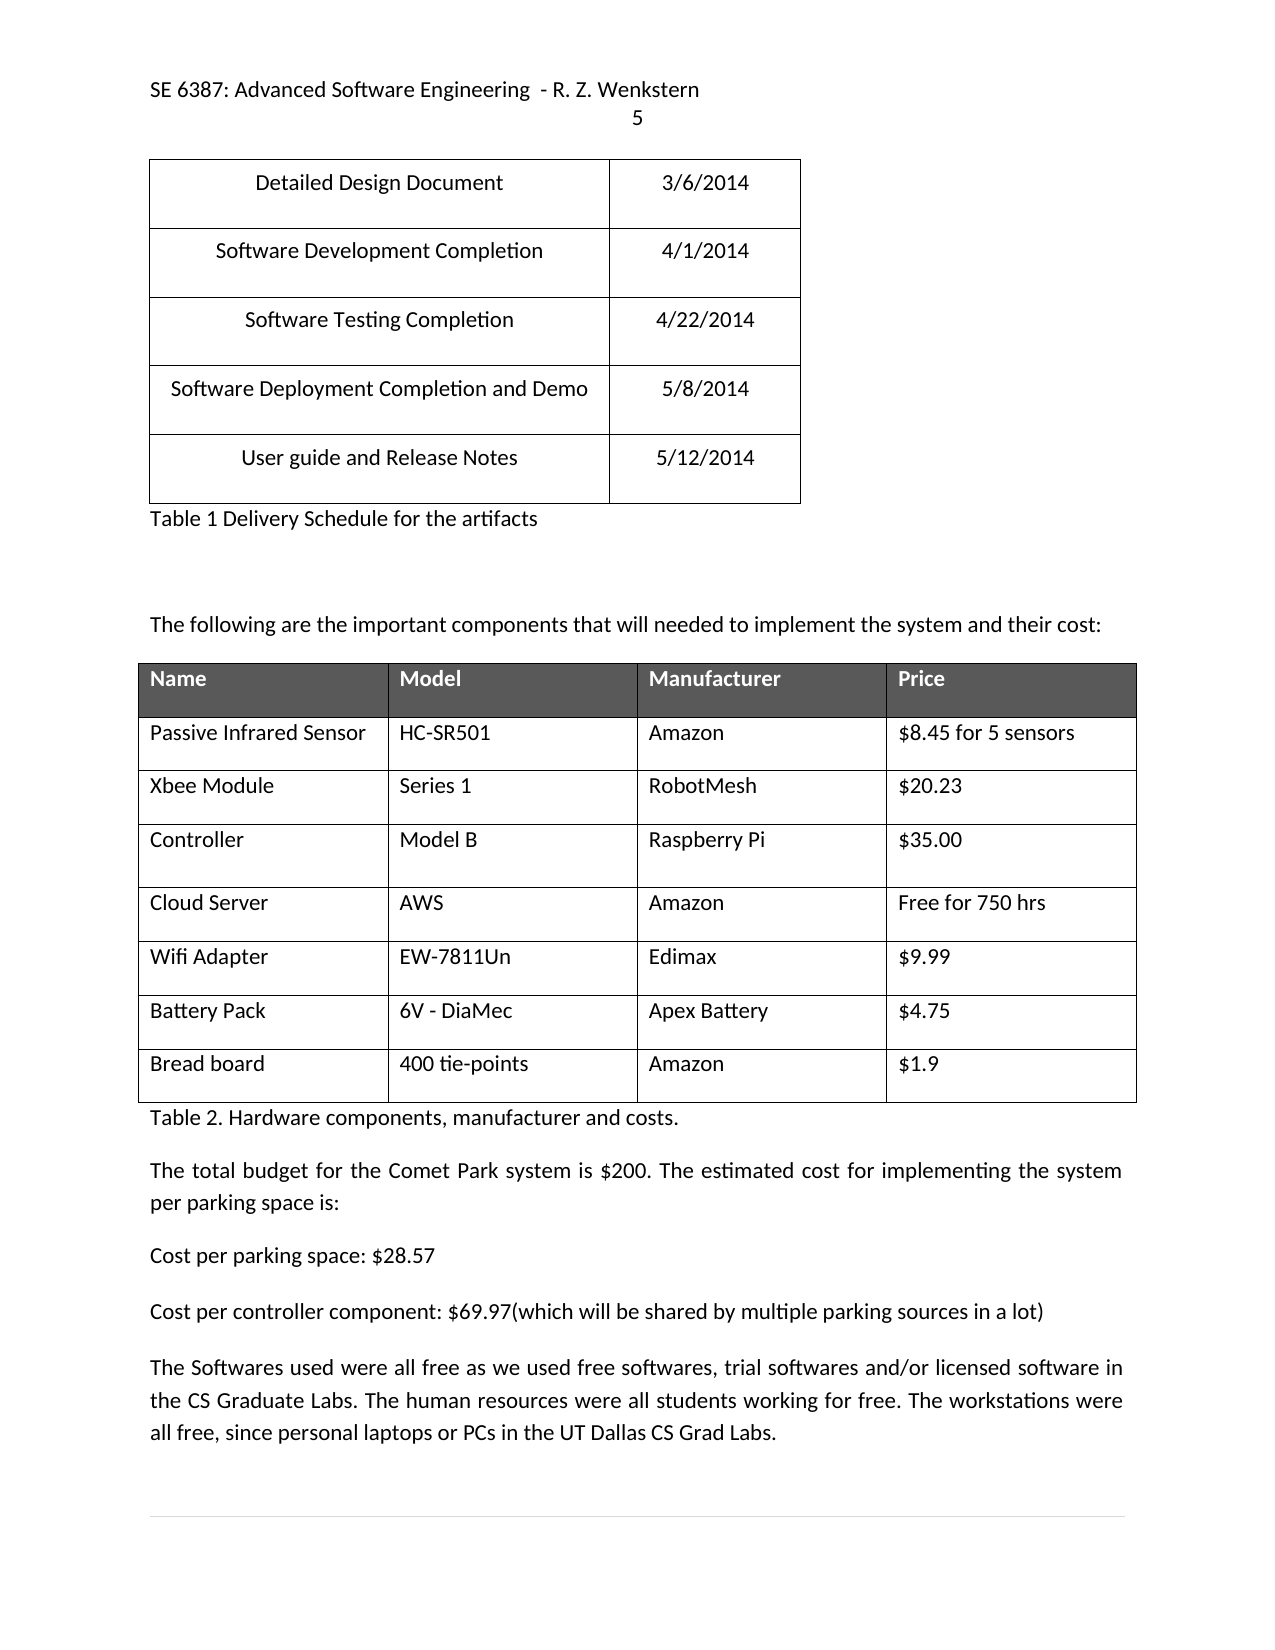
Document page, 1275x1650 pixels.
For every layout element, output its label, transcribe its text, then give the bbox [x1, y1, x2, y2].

table_cell Software Testing Completion [150, 298, 609, 365]
table_cell $20.23 [887, 771, 1136, 824]
text Table 1 Delivery Schedule for the artifacts [150, 504, 1125, 532]
table_cell Apex Battery [638, 996, 886, 1048]
table_cell Software Development Completion [150, 229, 609, 297]
table_cell User guide and Release Notes [150, 435, 609, 503]
table_cell Amazon [638, 888, 886, 941]
table_header Manufacturer [638, 664, 886, 717]
table_cell Raspberry Pi [638, 825, 886, 887]
table_header Model [389, 664, 637, 717]
table_cell 4/22/2014 [610, 298, 800, 365]
text The total budget for the Comet Park system is $200. The estimated cost for implementing the system per parking space is: [150, 1156, 1125, 1216]
text Cost per parking space: $28.57 [150, 1241, 1125, 1269]
text The following are the important components that will needed to implement the system and their cost: [150, 610, 1125, 638]
table_cell Software Deployment Completion and Demo [150, 366, 609, 434]
table_cell $8.45 for 5 sensors [887, 718, 1136, 770]
table_cell Series 1 [389, 771, 637, 824]
table_cell 400 tie-points [389, 1050, 637, 1102]
table_cell Xbee Module [139, 771, 388, 824]
table_cell EW-7811Un [389, 942, 637, 995]
table_cell RobotMesh [638, 771, 886, 824]
table_cell 6V - DiaMec [389, 996, 637, 1048]
table_cell Controller [139, 825, 388, 887]
table_cell $4.75 [887, 996, 1136, 1048]
table_cell Battery Pack [139, 996, 388, 1048]
table_cell $9.99 [887, 942, 1136, 995]
table_cell Wifi Adapter [139, 942, 388, 995]
table_cell 3/6/2014 [610, 160, 800, 228]
table_cell HC-SR501 [389, 718, 637, 770]
text The Softwares used were all free as we used free softwares, trial softwares and/or licensed software in the CS Graduate Labs. The human resources were all students working for free. The workstations were all free, since personal laptops or PCs in the UT Dallas CS Grad Labs. [150, 1353, 1125, 1446]
table_cell Bread board [139, 1050, 388, 1102]
table_cell Free for 750 hrs [887, 888, 1136, 941]
table_cell Passive Infrared Sensor [139, 718, 388, 770]
table_cell Cloud Server [139, 888, 388, 941]
table_cell $35.00 [887, 825, 1136, 887]
table_cell Amazon [638, 1050, 886, 1102]
text Cost per controller component: $69.97(which will be shared by multiple parking sources in a lot) [150, 1297, 1125, 1326]
table_cell $1.9 [887, 1050, 1136, 1102]
table_cell Detailed Design Document [150, 160, 609, 228]
table_cell Model B [389, 825, 637, 887]
table_header Name [139, 664, 388, 717]
table_cell 5/8/2014 [610, 366, 800, 434]
table_cell Amazon [638, 718, 886, 770]
table_header Price [887, 664, 1136, 717]
table_cell 5/12/2014 [610, 435, 800, 503]
table_cell AWS [389, 888, 637, 941]
table_cell Edimax [638, 942, 886, 995]
table_cell 4/1/2014 [610, 229, 800, 297]
text Table 2. Hardware components, manufacturer and costs. [150, 1103, 1125, 1131]
